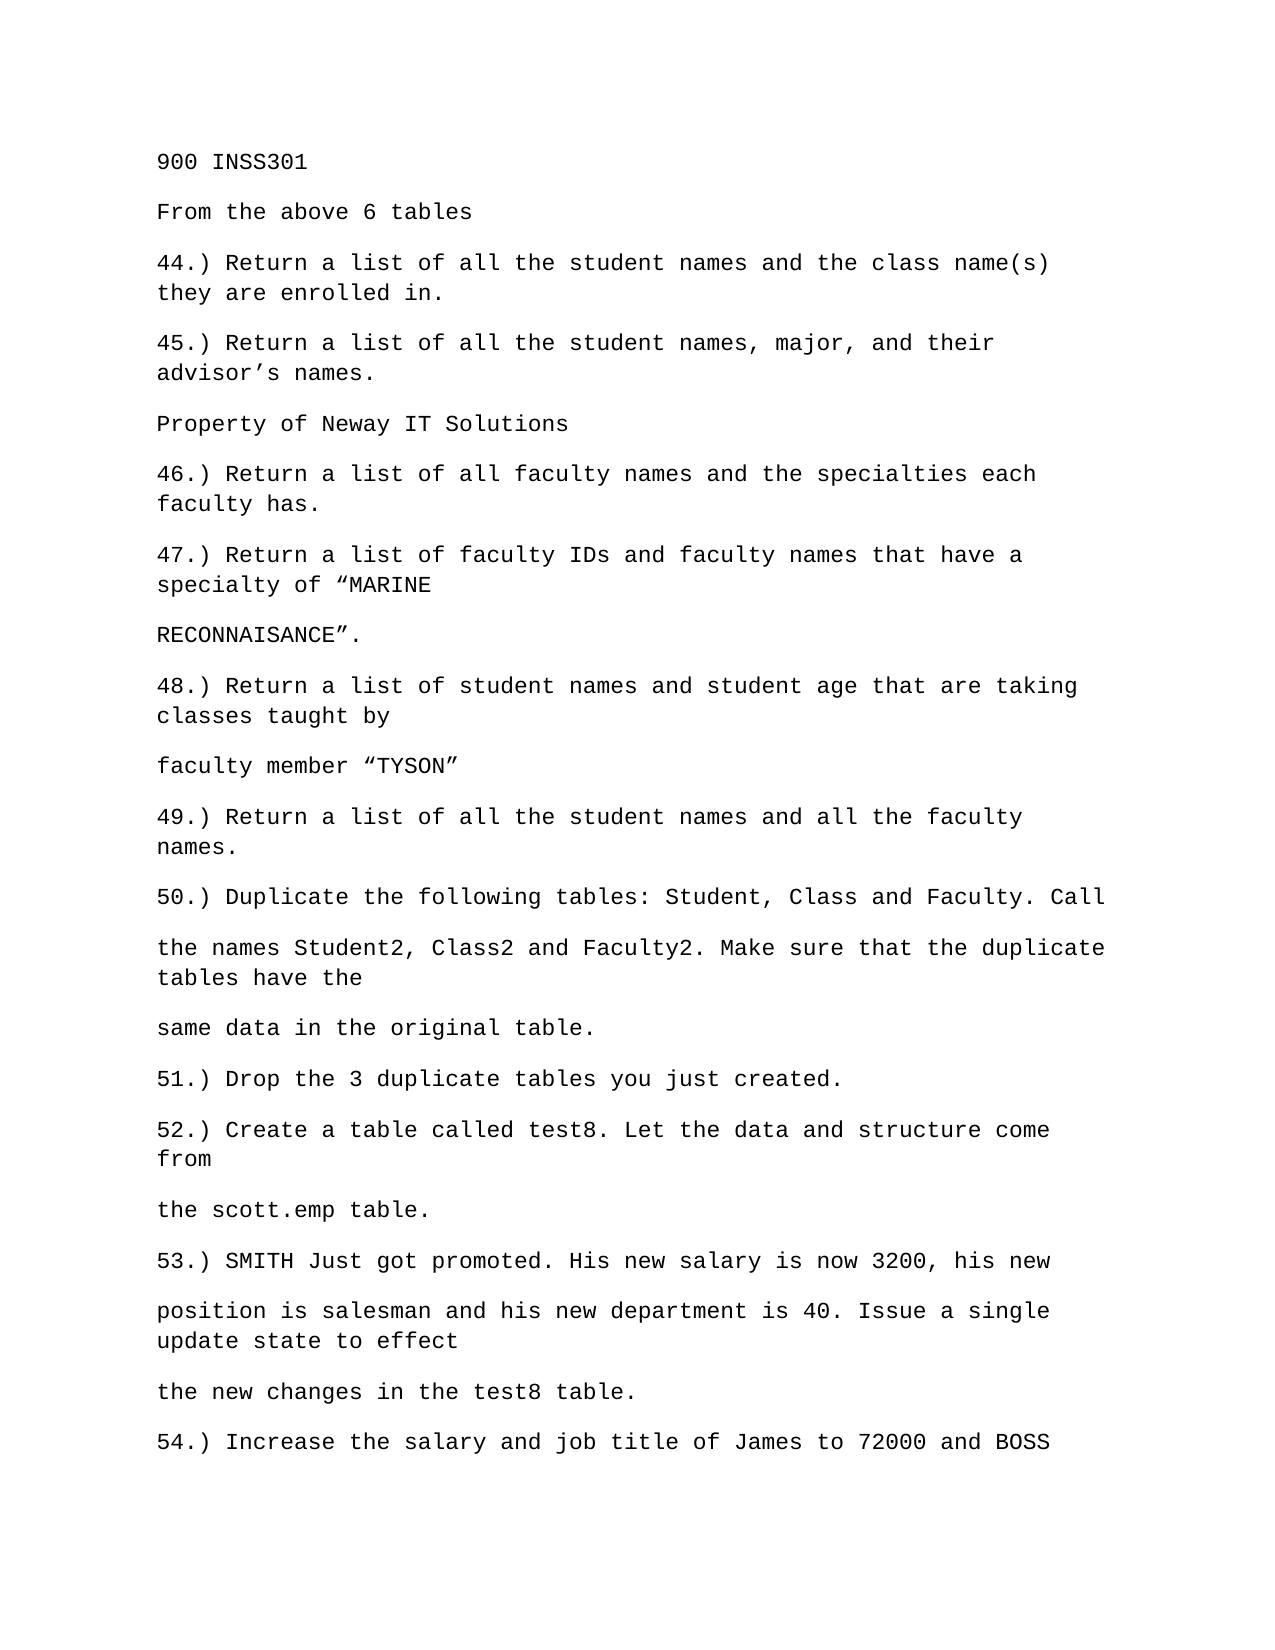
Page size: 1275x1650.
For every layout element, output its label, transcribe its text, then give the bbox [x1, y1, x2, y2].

text the names Student2, Class2 and Faculty2. Make sure that the duplicate tables have the [156, 936, 1118, 992]
text 54.) Increase the salary and job title of James to 72000 and BOSS [156, 1431, 1118, 1457]
text 900 INSS301 [156, 150, 1118, 176]
text RECONNAISANCE”. [156, 623, 1118, 649]
text the scott.emp table. [156, 1198, 1118, 1224]
text 51.) Drop the 3 duplicate tables you just created. [156, 1067, 1118, 1093]
text 44.) Return a list of all the student names and the class name(s) they are enrolled in. [156, 251, 1118, 307]
text the new changes in the test8 table. [156, 1380, 1118, 1406]
text 48.) Return a list of student names and student age that are taking classes taught by [156, 674, 1118, 730]
text 46.) Return a list of all faculty names and the specialties each faculty has. [156, 463, 1118, 518]
text 50.) Duplicate the following tables: Student, Class and Faculty. Call [156, 886, 1118, 912]
text From the above 6 tables [156, 201, 1118, 227]
text Property of Neway IT Solutions [156, 412, 1118, 438]
text 52.) Create a table called test8. Let the data and structure come from [156, 1118, 1118, 1174]
text faculty member “TYSON” [156, 754, 1118, 781]
text same data in the original table. [156, 1017, 1118, 1043]
text position is salesman and his new department is 40. Issue a single update state to effect [156, 1299, 1118, 1355]
text 49.) Return a list of all the student names and all the faculty names. [156, 805, 1118, 861]
text 53.) SMITH Just got promoted. His new salary is now 3200, his new [156, 1249, 1118, 1275]
text 45.) Return a list of all the student names, major, and their advisor’s names. [156, 332, 1118, 387]
text 47.) Return a list of faculty IDs and faculty names that have a specialty of “MARINE [156, 543, 1118, 599]
